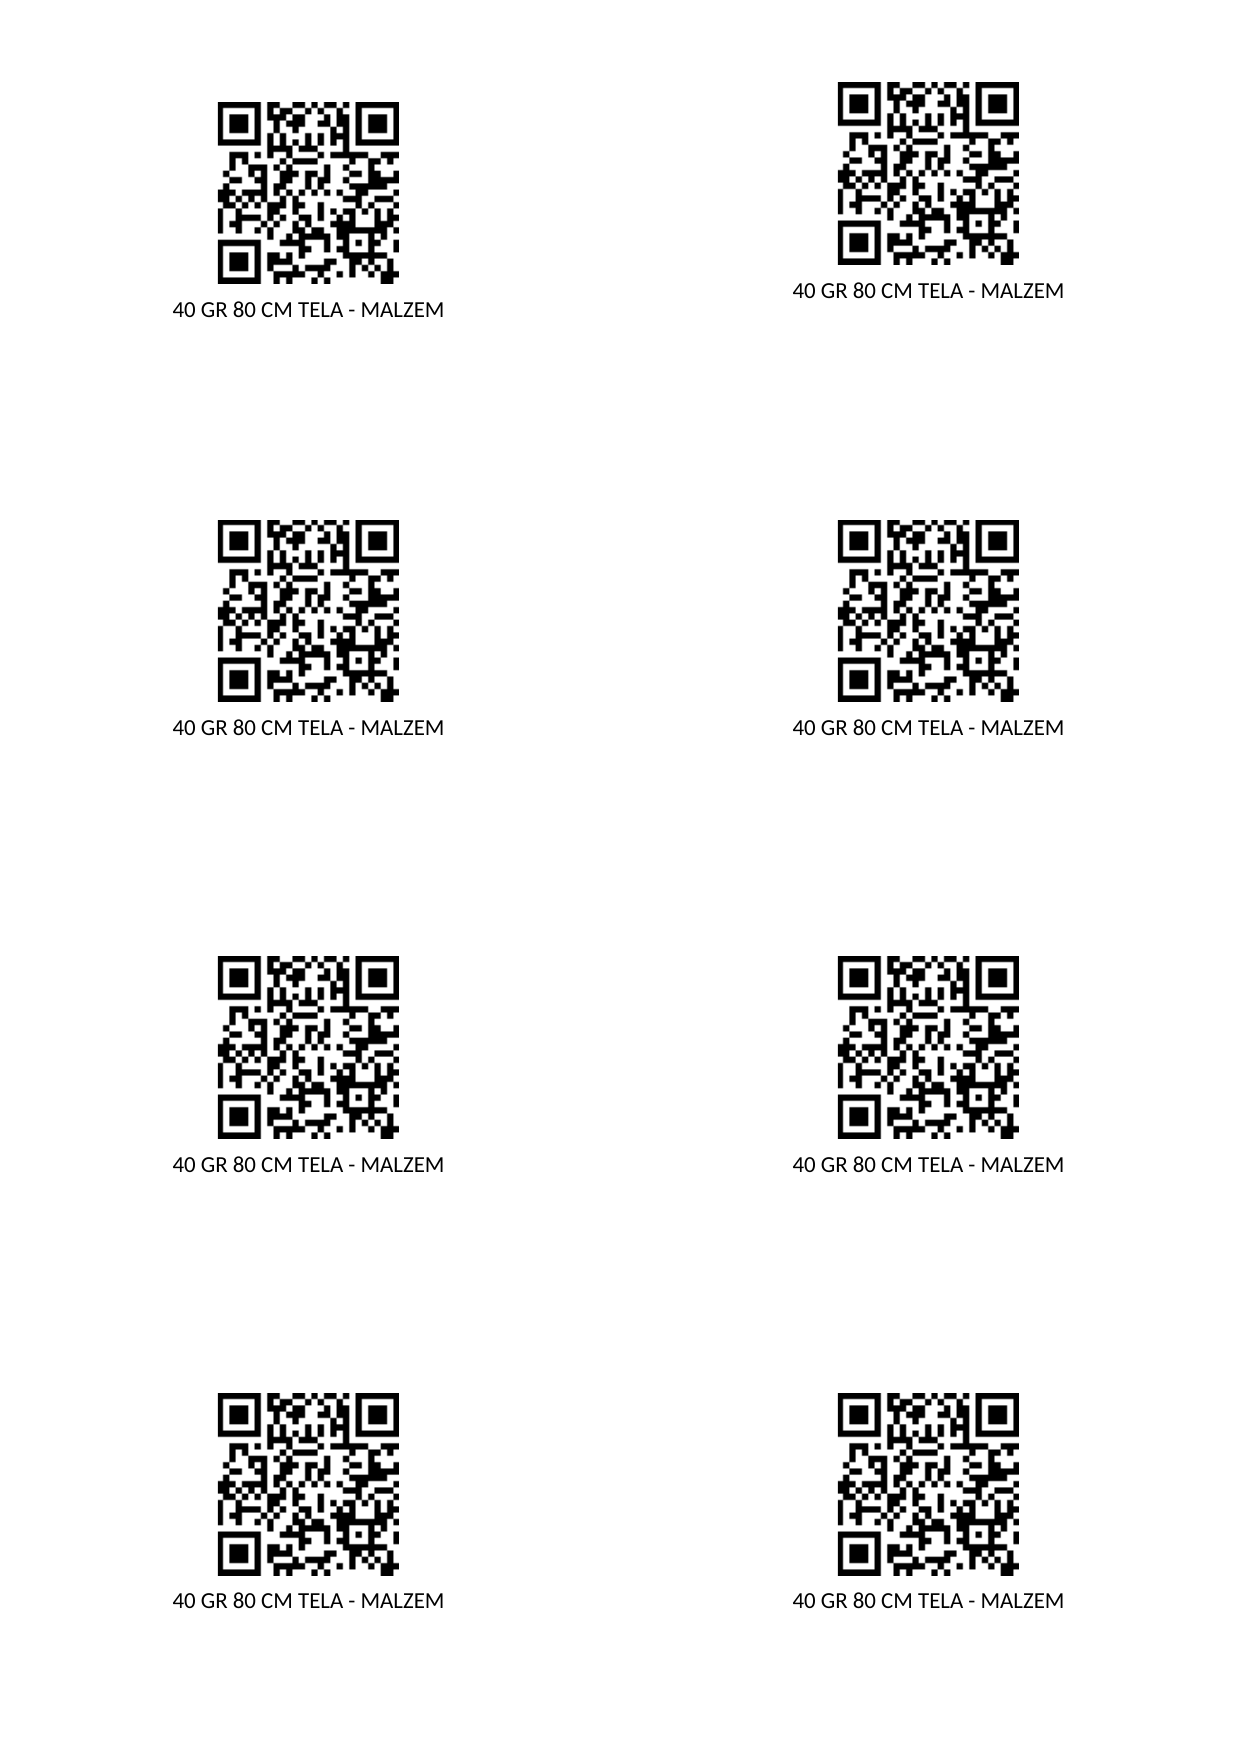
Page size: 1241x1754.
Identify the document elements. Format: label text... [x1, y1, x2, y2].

table_cell 40 GR 80 CM TELA - MALZEM [619, 877, 1238, 1314]
picture [837, 520, 1019, 702]
picture [217, 956, 399, 1139]
table_cell 40 GR 80 CM TELA - MALZEM [619, 440, 1238, 877]
table_cell 40 GR 80 CM TELA - MALZEM [0, 1314, 618, 1751]
picture [217, 102, 399, 284]
table_cell 40 GR 80 CM TELA - MALZEM [619, 1314, 1238, 1751]
table_cell 40 GR 80 CM TELA - MALZEM [0, 877, 618, 1314]
picture [837, 956, 1019, 1139]
table_header 40 GR 80 CM TELA - MALZEM [0, 3, 618, 440]
table_header 40 GR 80 CM TELA - MALZEM [619, 3, 1238, 440]
picture [837, 82, 1019, 265]
table_cell 40 GR 80 CM TELA - MALZEM [0, 440, 618, 877]
picture [837, 1393, 1019, 1576]
picture [217, 520, 399, 702]
picture [217, 1393, 399, 1576]
